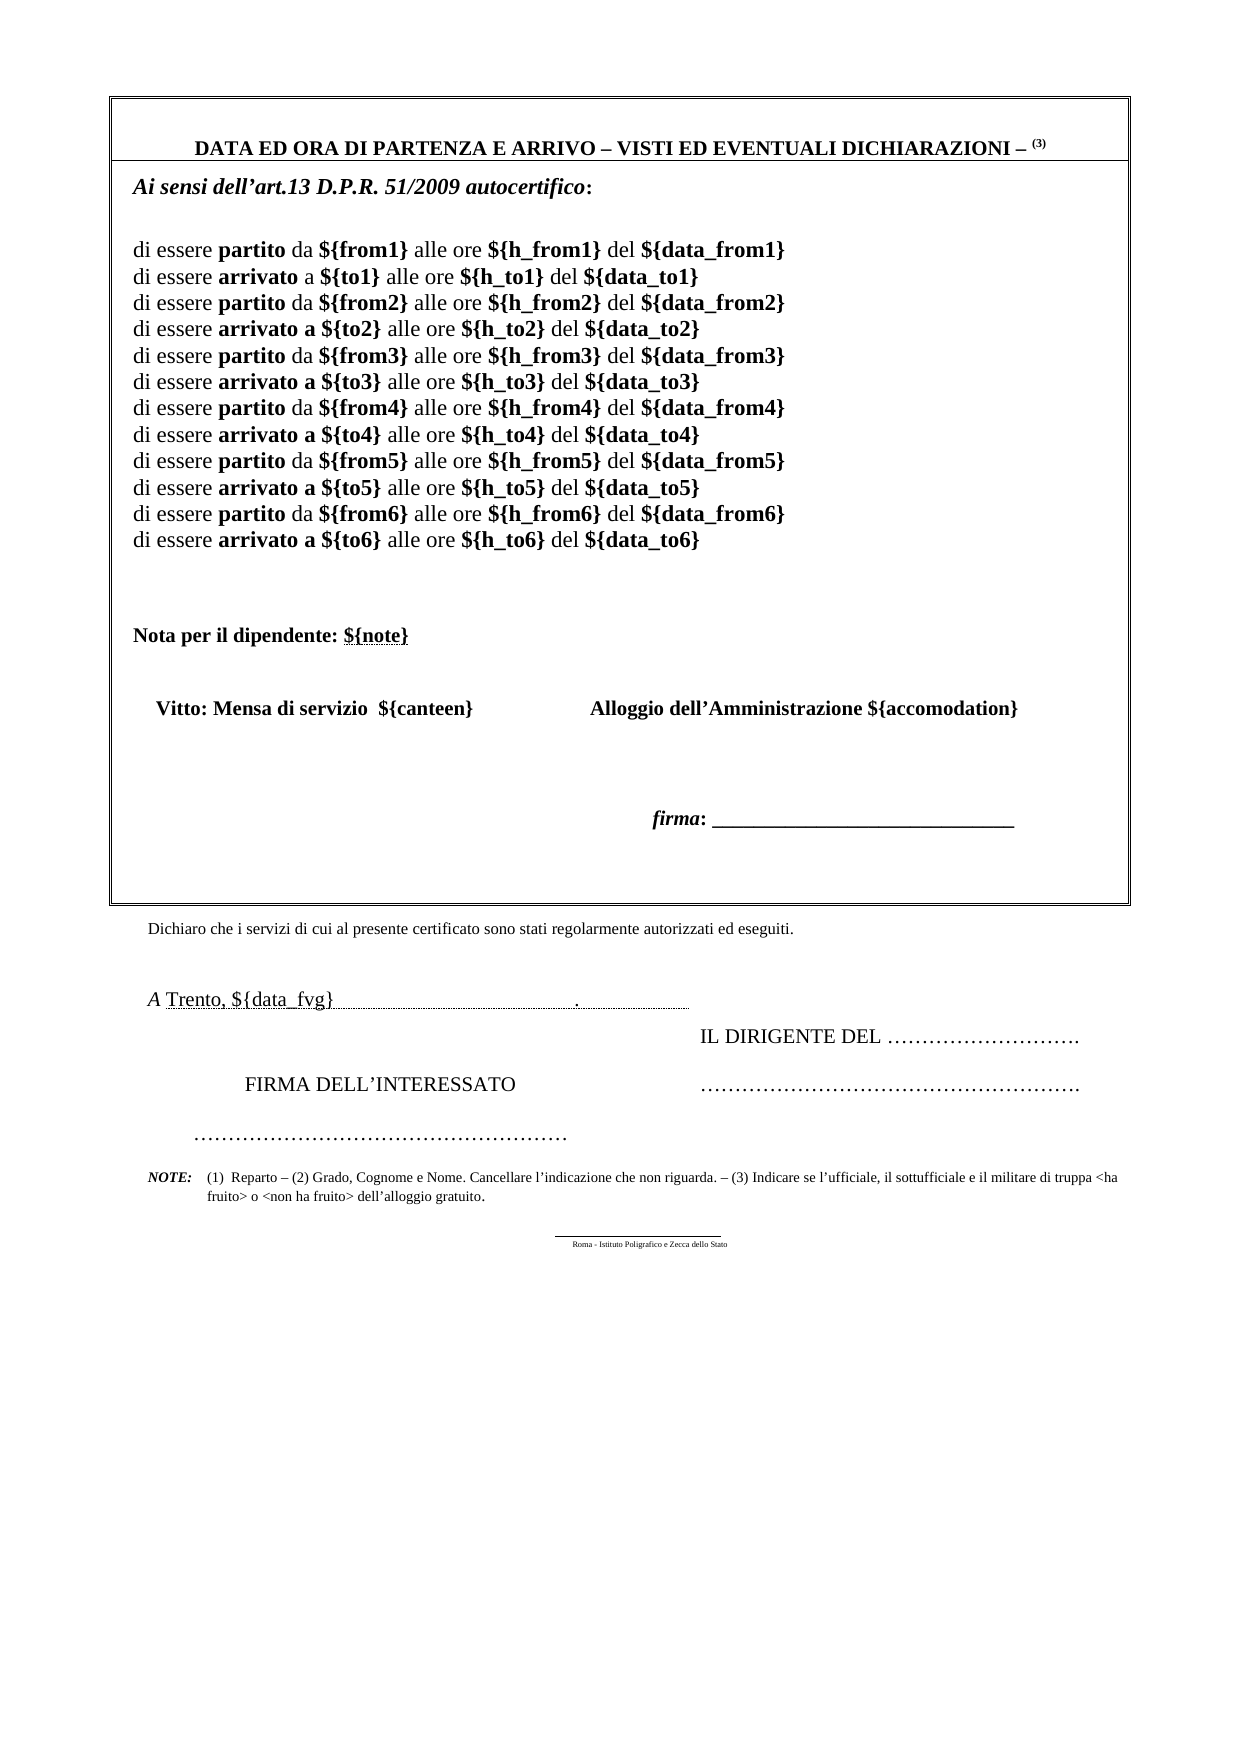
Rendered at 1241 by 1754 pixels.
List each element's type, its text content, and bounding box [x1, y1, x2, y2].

text A Trento, ${data_fvg} . [148, 987, 1152, 1011]
table_header IL DIRIGENTE DEL ………………………. ………………………………………………. [620, 1011, 1129, 1157]
table_header FIRMA DELL’INTERESSATO ……………………………………………… [111, 1011, 620, 1157]
table_header DATA ED ORA DI PARTENZA E ARRIVO – VISTI ED EVENTUALI DICHIARAZIONI – (3) [112, 99, 1128, 160]
text NOTE: (1) Reparto – (2) Grado, Cognome e Nome. Cancellare l’indicazione che non riguarda. – (3) Indicare se l’ufficiale, il sottufficiale e il militare di truppa <ha fruito> o <non ha fruito> dell’alloggio gratuito. [148, 1169, 1152, 1205]
table_cell Ai sensi dell’art.13 D.P.R. 51/2009 autocertifico: di essere partito da ${from1} alle ore ${h_from1} del ${data_from1} di essere arrivato a ${to1} alle ore ${h_to1} del ${data_to1} di essere partito da ${from2} alle ore ${h_from2} del ${data_from2} di essere arrivato a ${to2} alle ore ${h_to2} del ${data_to2} di essere partito da ${from3} alle ore ${h_from3} del ${data_from3} di essere arrivato a ${to3} alle ore ${h_to3} del ${data_to3} di essere partito da ${from4} alle ore ${h_from4} del ${data_from4} di essere arrivato a ${to4} alle ore ${h_to4} del ${data_to4} di essere partito da ${from5} alle ore ${h_from5} del ${data_from5} di essere arrivato a ${to5} alle ore ${h_to5} del ${data_to5} di essere partito da ${from6} alle ore ${h_from6} del ${data_from6} di essere arrivato a ${to6} alle ore ${h_to6} del ${data_to6} Nota per il dipendente: ${note} Vitto: Mensa di servizio ${canteen} Alloggio dell’Amministrazione ${accomodation} firma: _____________________________ [112, 161, 1128, 903]
text Dichiaro che i servizi di cui al presente certificato sono stati regolarmente autorizzati ed eseguiti. [148, 919, 1152, 938]
